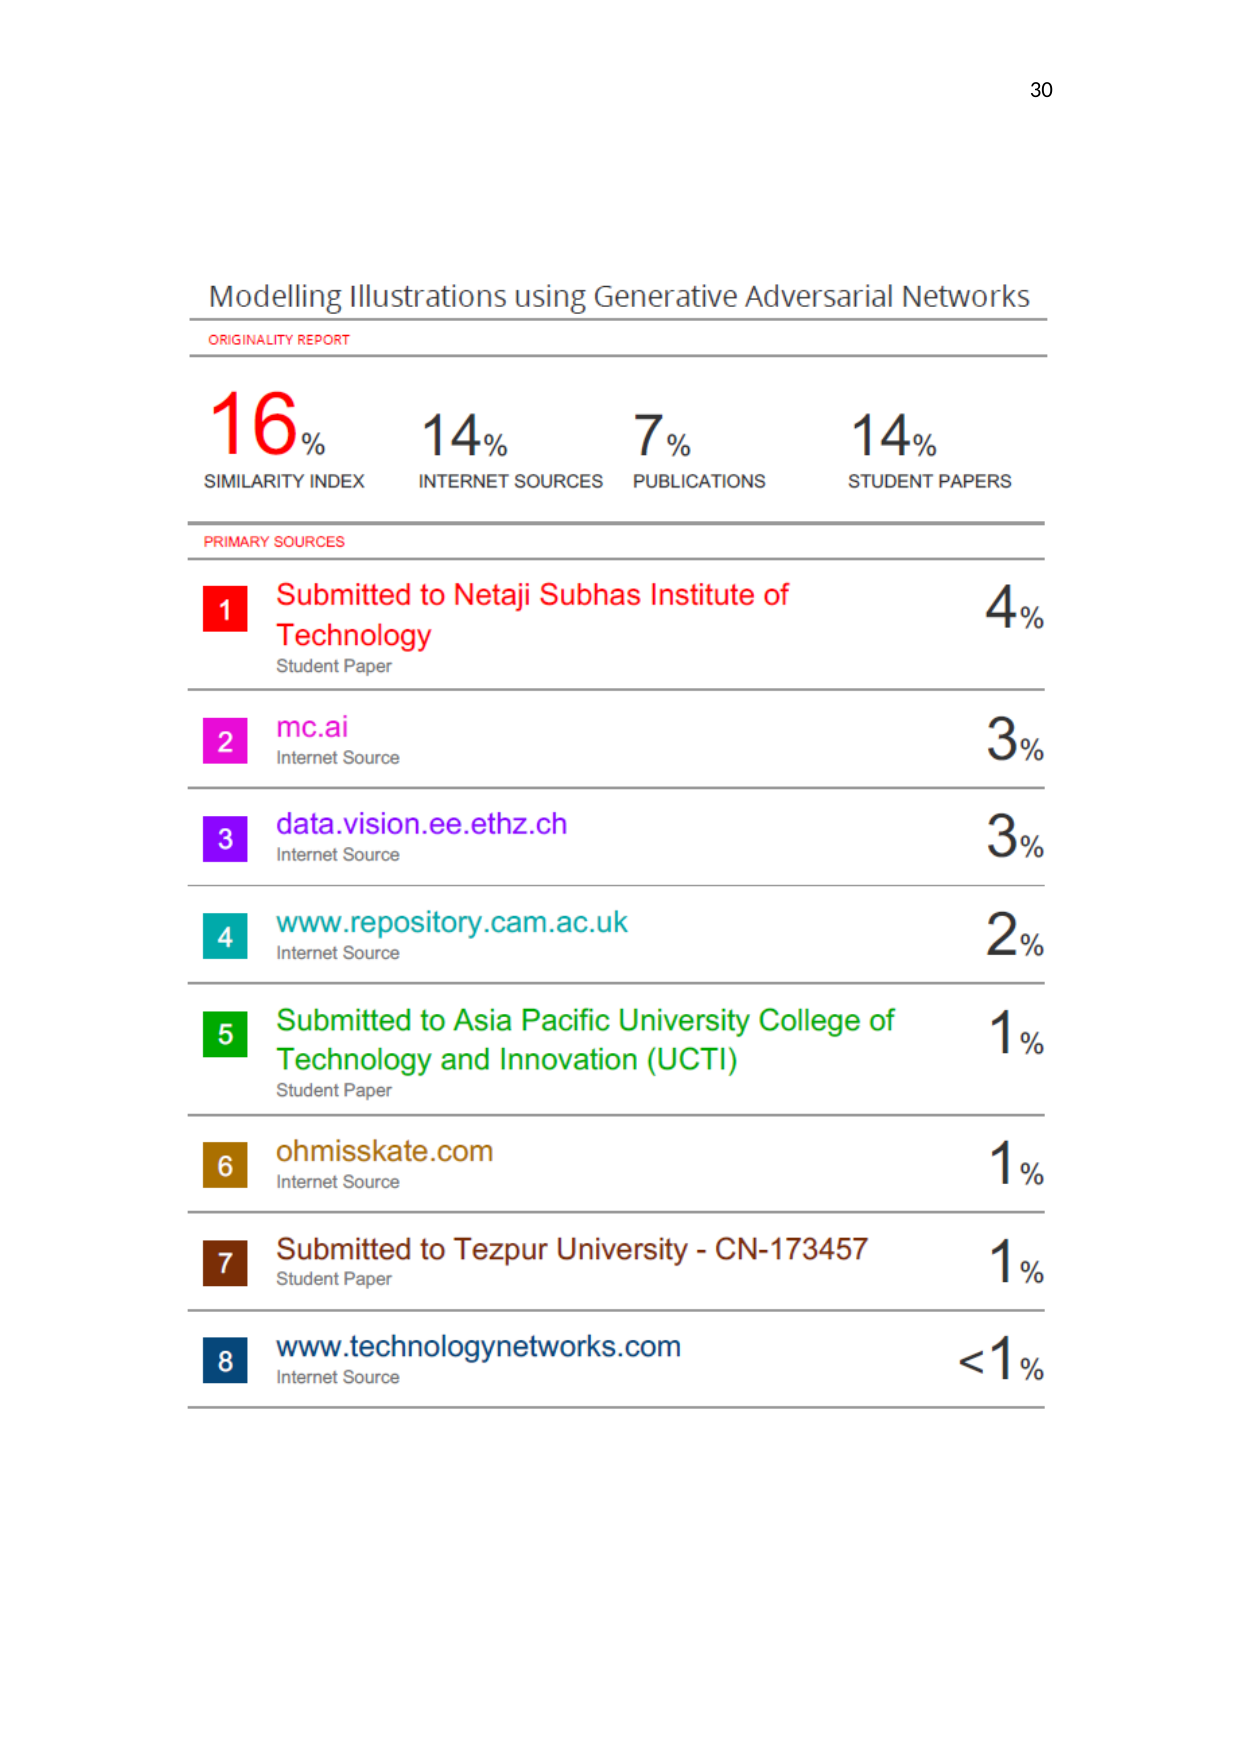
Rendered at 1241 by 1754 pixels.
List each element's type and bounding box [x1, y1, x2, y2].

picture [187, 266, 1053, 363]
picture [187, 381, 1053, 1483]
